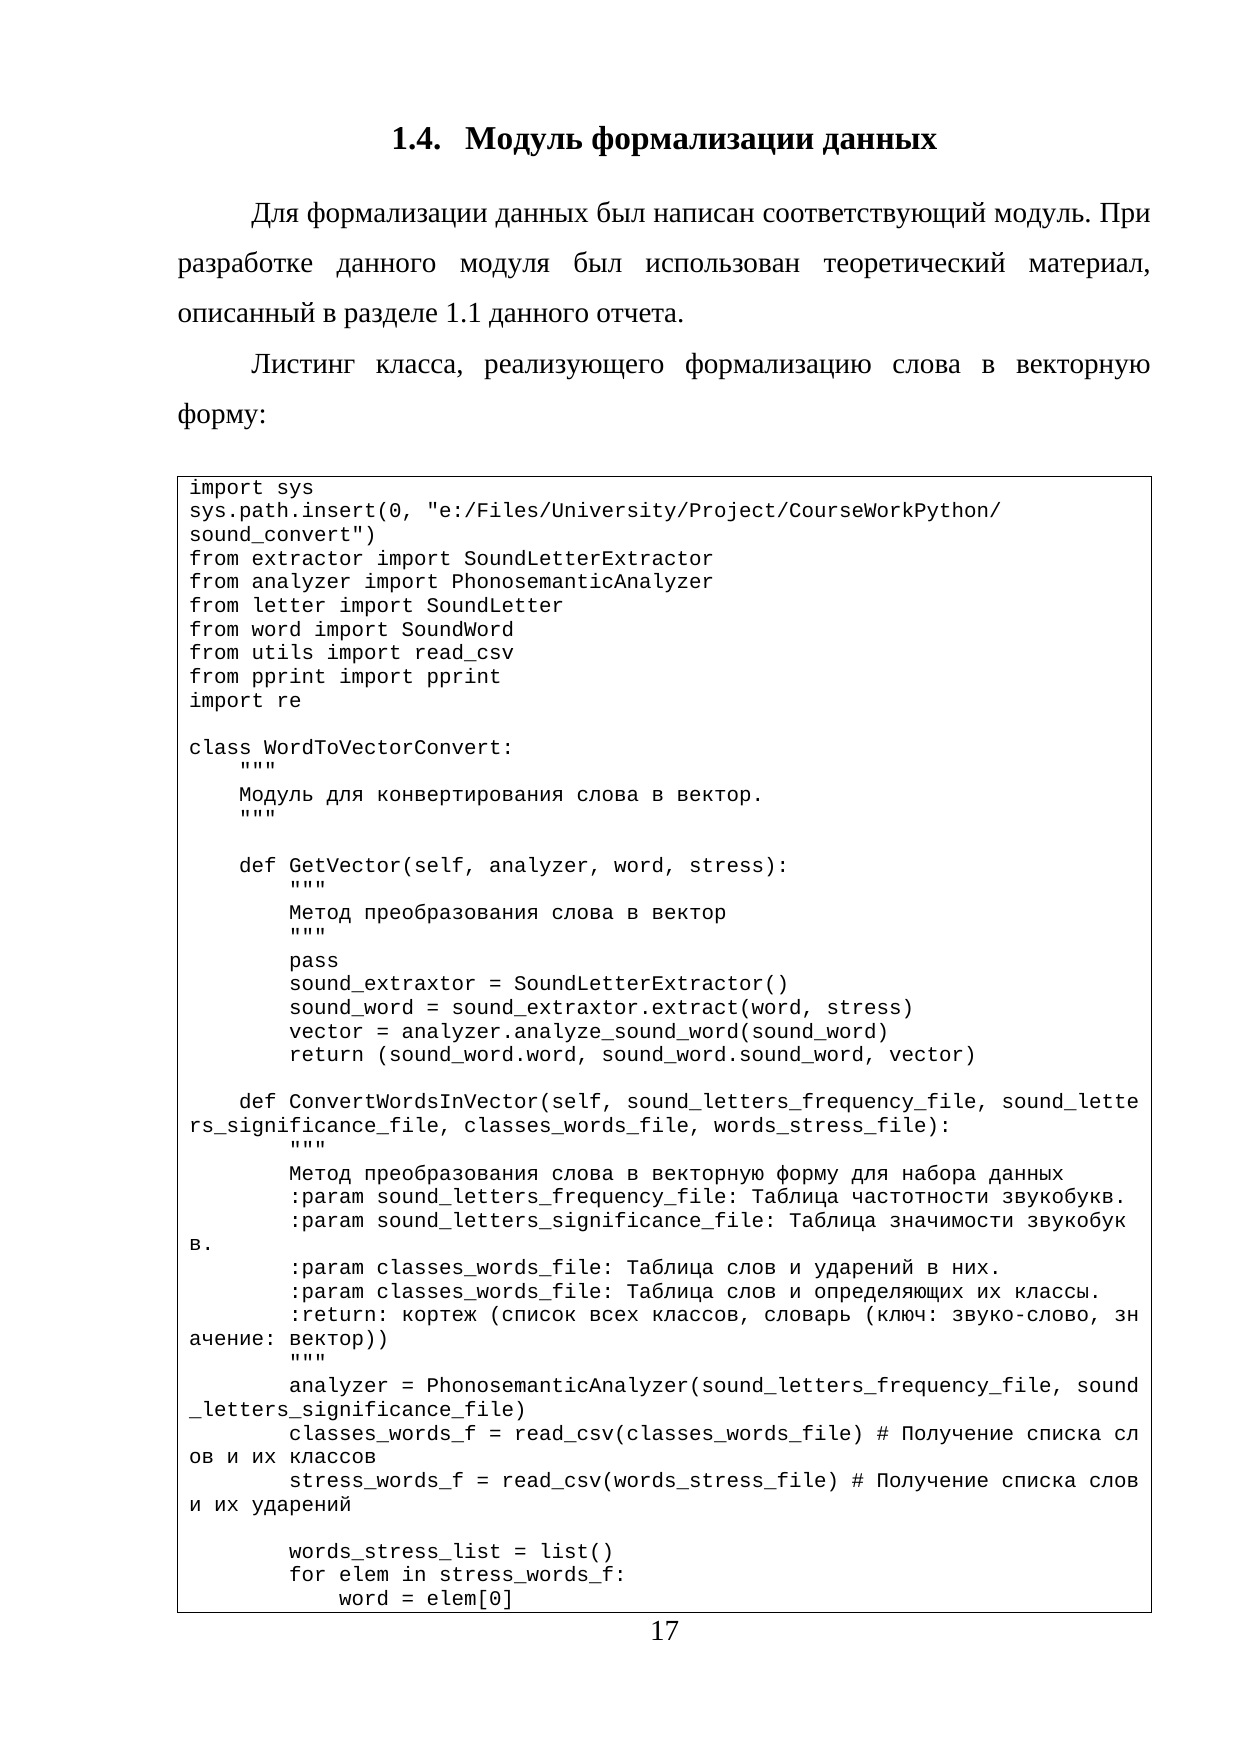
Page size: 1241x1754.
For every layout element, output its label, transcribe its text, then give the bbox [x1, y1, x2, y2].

text Модуль формализации данных [177, 118, 1152, 156]
text Для формализации данных был написан соответствующий модуль. При разработке данного модуля был использован теоретический материал, описанный в разделе 1.1 данного отчета. [177, 195, 1152, 329]
text Листинг класса, реализующего формализацию слова в векторную форму: [177, 346, 1152, 430]
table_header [178, 477, 1151, 1612]
